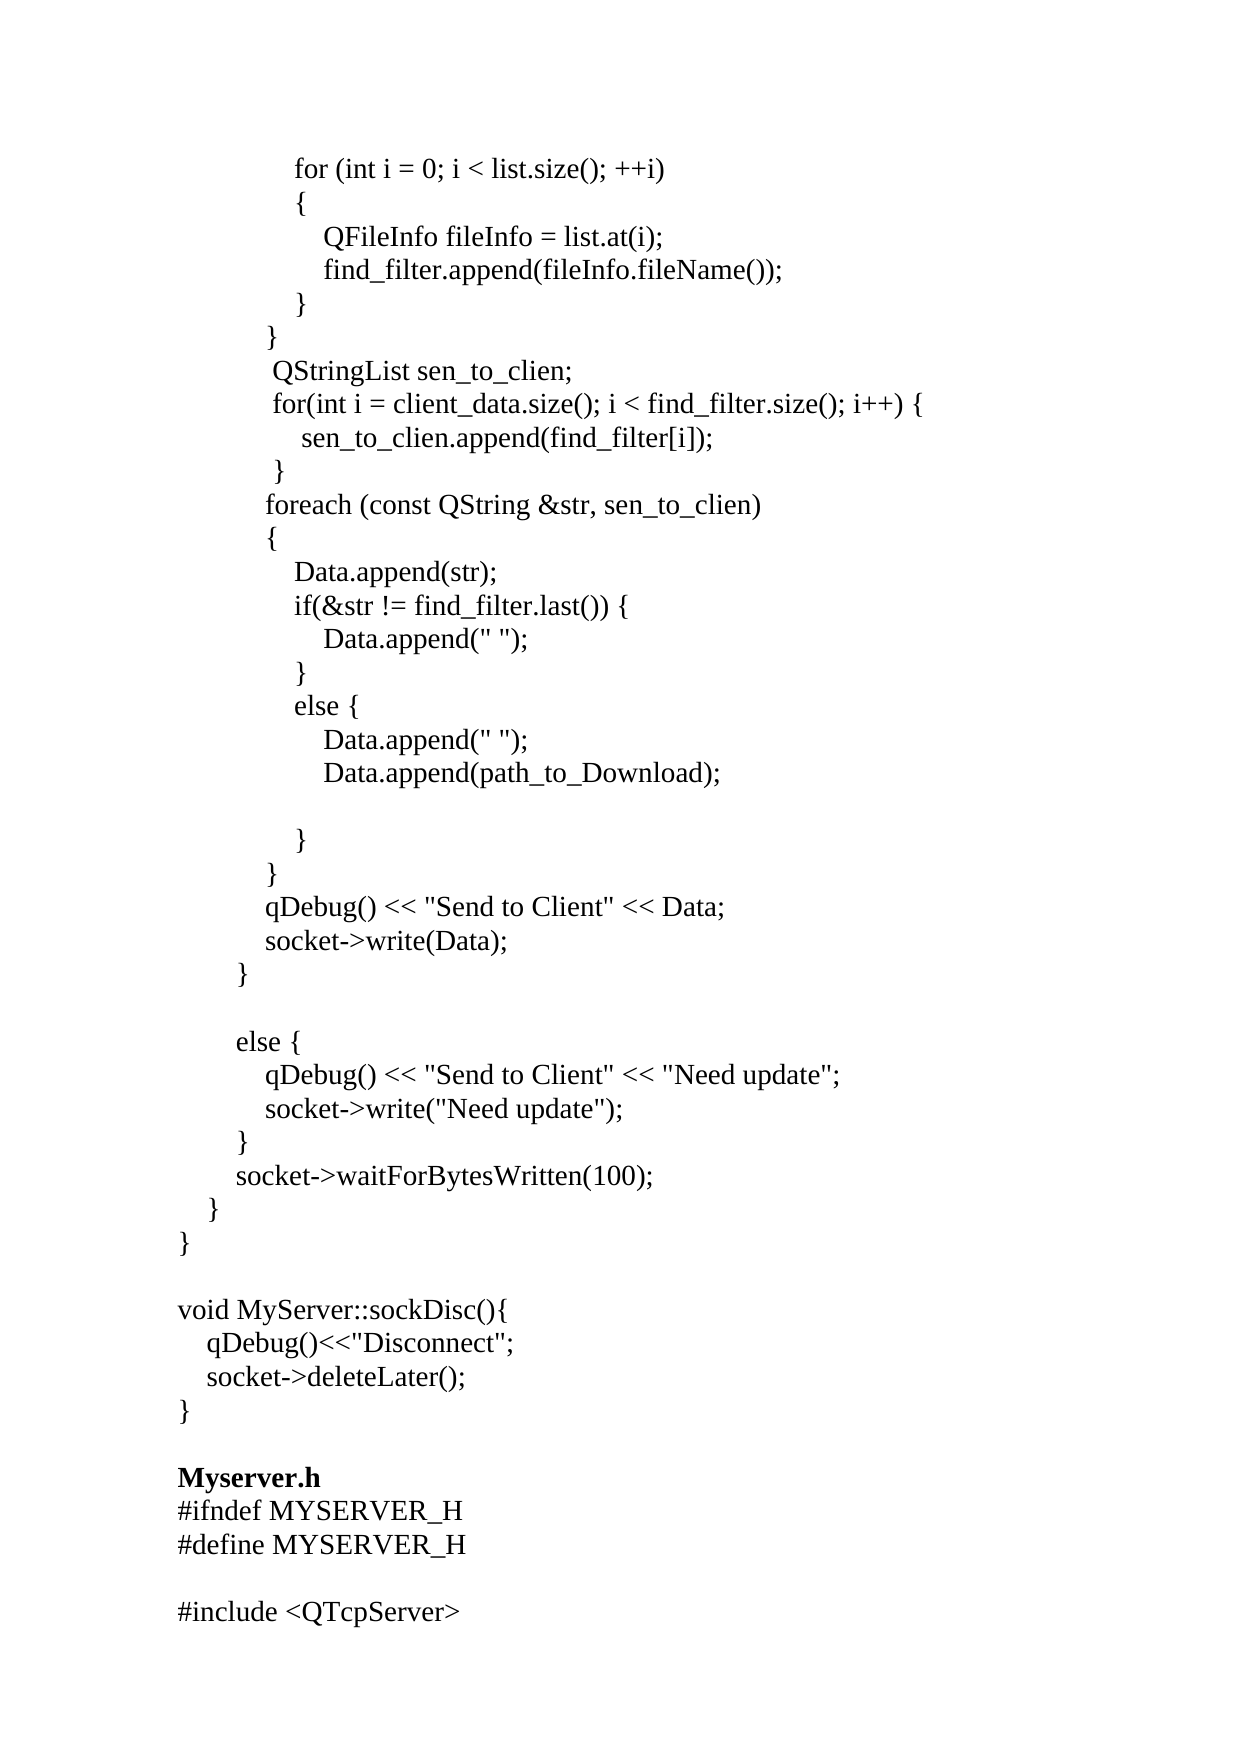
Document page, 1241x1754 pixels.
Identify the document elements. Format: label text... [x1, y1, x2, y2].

text QStringList sen_to_clien; [177, 353, 1152, 386]
text } [177, 822, 1152, 856]
text #include <QTcpServer> [177, 1594, 1152, 1627]
text socket->write(Data); [177, 923, 1152, 957]
text } [177, 286, 1152, 319]
text Data.append(" "); [177, 621, 1152, 655]
text } [177, 1191, 1152, 1225]
text } [177, 957, 1152, 990]
text qDebug() << "Send to Client" << "Need update"; [177, 1057, 1152, 1091]
text if(&str != find_filter.last()) { [177, 588, 1152, 621]
text sen_to_clien.append(find_filter[i]); [177, 420, 1152, 453]
text socket->deleteLater(); [177, 1359, 1152, 1393]
text } [177, 1225, 1152, 1258]
text } [177, 655, 1152, 688]
text socket->write("Need update"); [177, 1091, 1152, 1124]
text qDebug() << "Send to Client" << Data; [177, 889, 1152, 923]
text qDebug()<<"Disconnect"; [177, 1326, 1152, 1359]
text Myserver.h [177, 1460, 1152, 1493]
text QFileInfo fileInfo = list.at(i); [177, 219, 1152, 252]
text Data.append(str); [177, 554, 1152, 588]
text } [177, 319, 1152, 353]
text foreach (const QString &str, sen_to_clien) [177, 487, 1152, 521]
text } [177, 1393, 1152, 1426]
text for(int i = client_data.size(); i < find_filter.size(); i++) { [177, 386, 1152, 420]
text { [177, 185, 1152, 219]
text } [177, 453, 1152, 487]
text void MyServer::sockDisc(){ [177, 1292, 1152, 1326]
text #define MYSERVER_H [177, 1527, 1152, 1560]
text { [177, 521, 1152, 554]
text #ifndef MYSERVER_H [177, 1493, 1152, 1527]
text find_filter.append(fileInfo.fileName()); [177, 252, 1152, 286]
text } [177, 1124, 1152, 1158]
text Data.append(path_to_Download); [177, 755, 1152, 789]
text for (int i = 0; i < list.size(); ++i) [177, 152, 1152, 185]
text else { [177, 1024, 1152, 1057]
text else { [177, 688, 1152, 722]
text } [177, 856, 1152, 889]
text socket->waitForBytesWritten(100); [177, 1158, 1152, 1191]
text Data.append(" "); [177, 722, 1152, 755]
